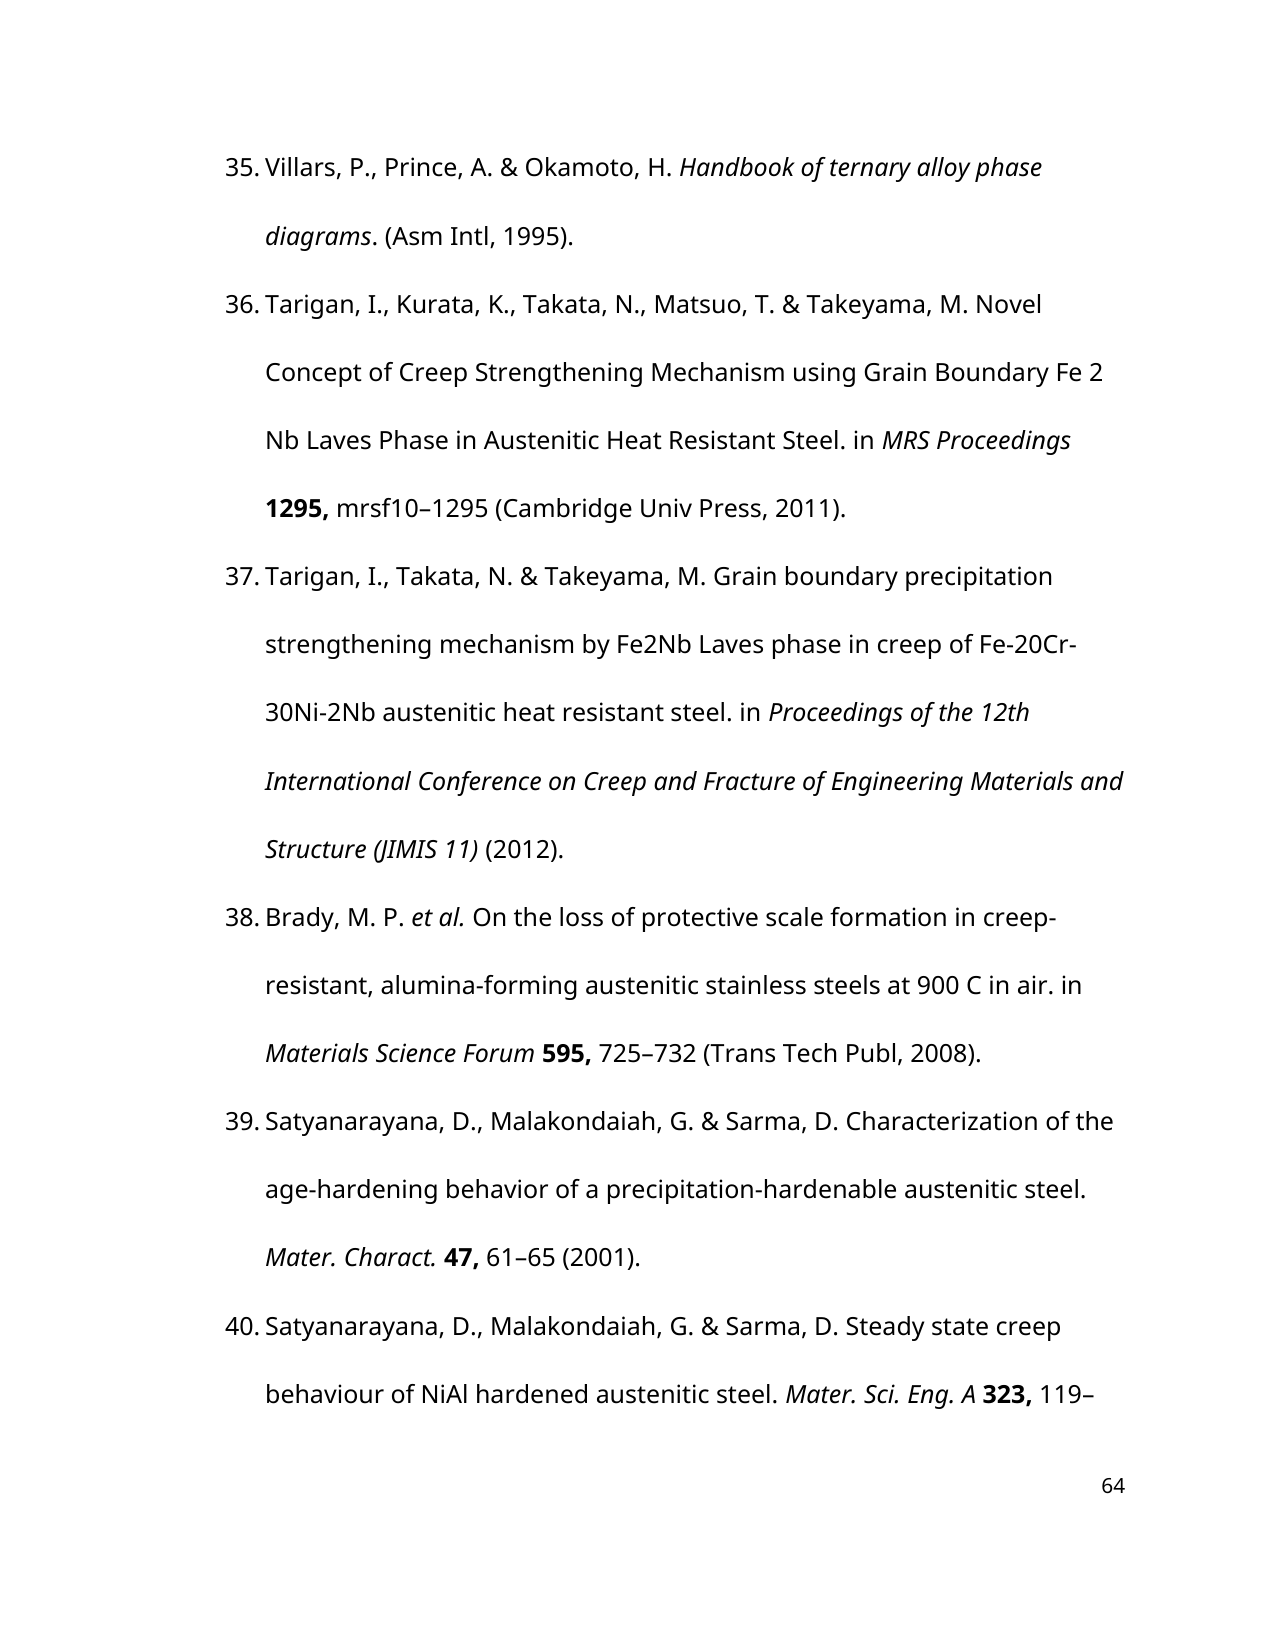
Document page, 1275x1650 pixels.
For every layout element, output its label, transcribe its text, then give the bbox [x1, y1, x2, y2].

text 36. Tarigan, I., Kurata, K., Takata, N., Matsuo, T. & Takeyama, M. Novel Concept of Creep Strengthening Mechanism using Grain Boundary Fe 2 Nb Laves Phase in Austenitic Heat Resistant Steel. in MRS Proceedings 1295, mrsf10–1295 (Cambridge Univ Press, 2011). [225, 286, 1125, 525]
text 35. Villars, P., Prince, A. & Okamoto, H. Handbook of ternary alloy phase diagrams. (Asm Intl, 1995). [225, 150, 1125, 252]
text 38. Brady, M. P. et al. On the loss of protective scale formation in creep-resistant, alumina-forming austenitic stainless steels at 900 C in air. in Materials Science Forum 595, 725–732 (Trans Tech Publ, 2008). [225, 899, 1125, 1070]
text 37. Tarigan, I., Takata, N. & Takeyama, M. Grain boundary precipitation strengthening mechanism by Fe2Nb Laves phase in creep of Fe-20Cr-30Ni-2Nb austenitic heat resistant steel. in Proceedings of the 12th International Conference on Creep and Fracture of Engineering Materials and Structure (JIMIS 11) (2012). [225, 559, 1125, 865]
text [225, 1308, 1125, 1410]
text 39. Satyanarayana, D., Malakondaiah, G. & Sarma, D. Characterization of the age-hardening behavior of a precipitation-hardenable austenitic steel. Mater. Charact. 47, 61–65 (2001). [225, 1104, 1125, 1274]
